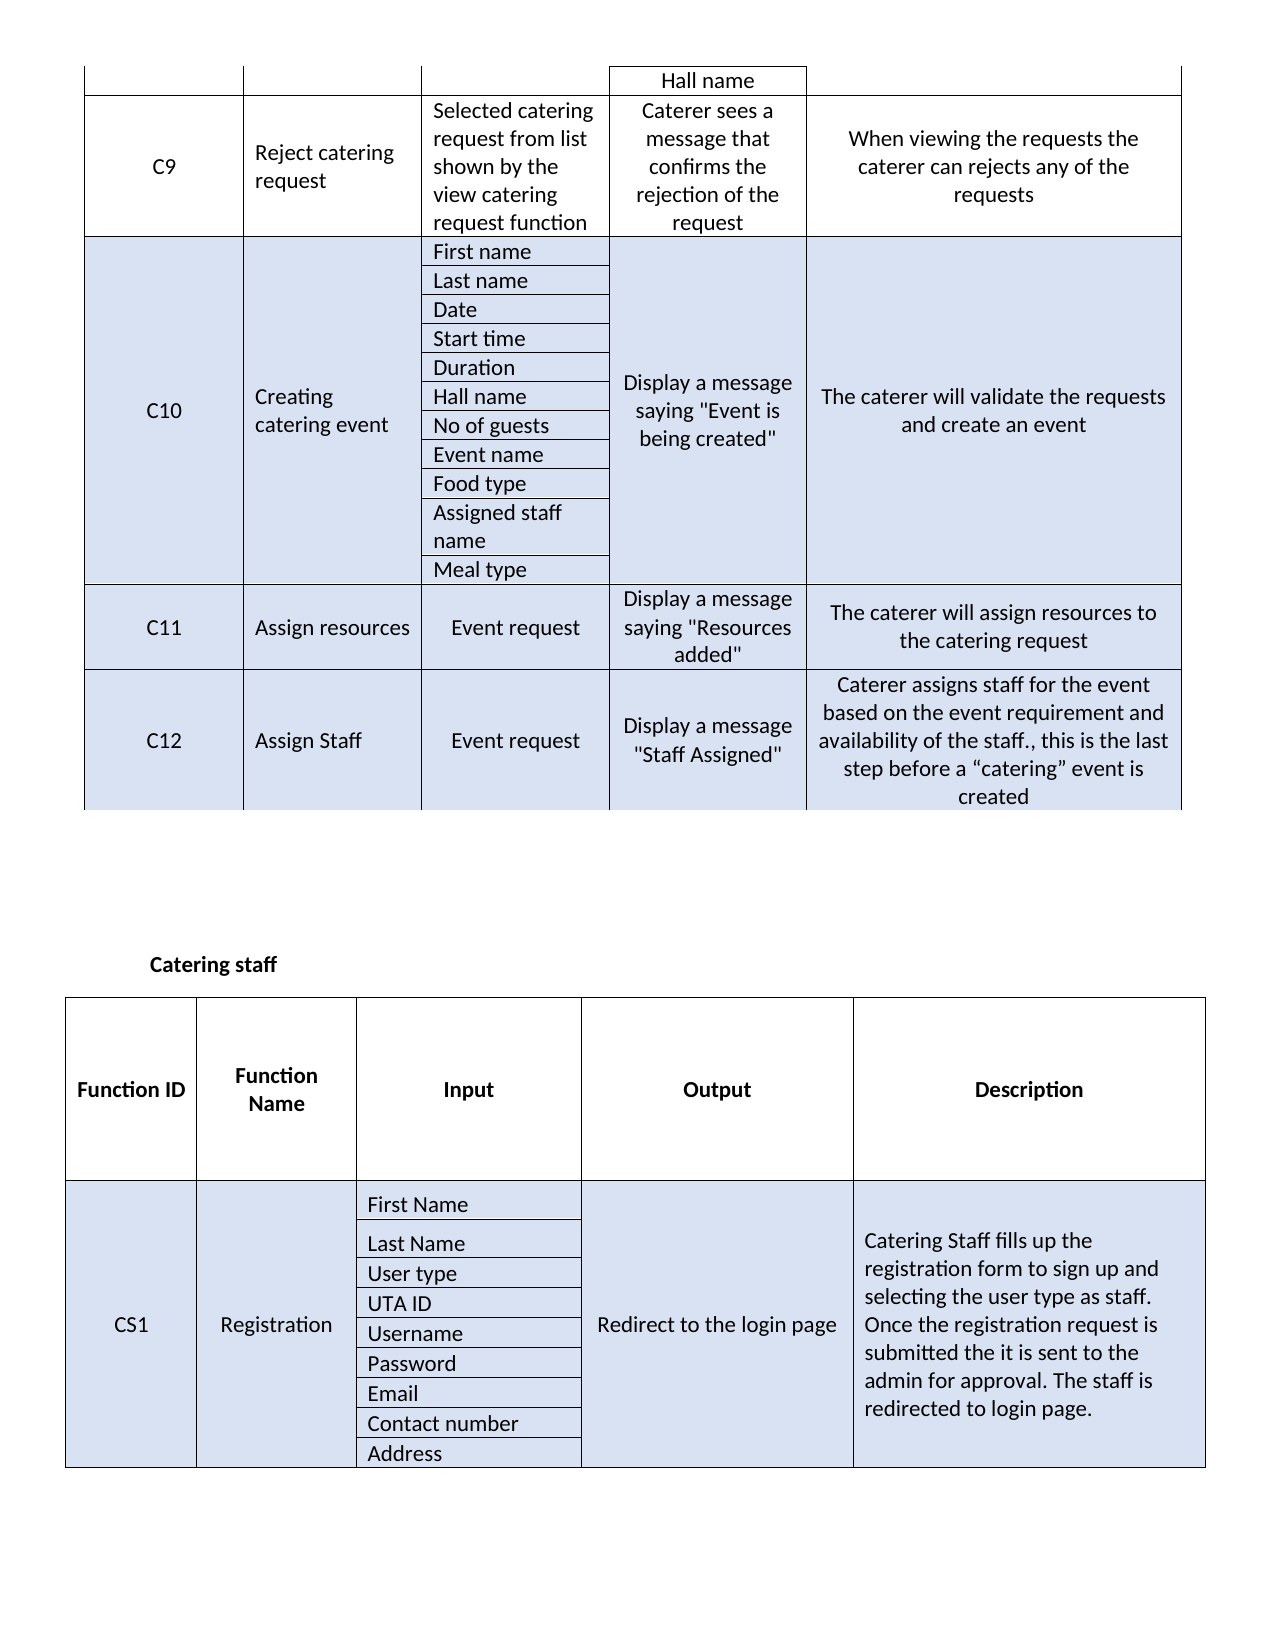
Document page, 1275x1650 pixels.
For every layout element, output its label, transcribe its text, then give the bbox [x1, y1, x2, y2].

table_header Description [854, 998, 1205, 1180]
table_cell Email [357, 1378, 581, 1407]
table_header Output [582, 998, 853, 1180]
table_cell Assign Staff [244, 670, 421, 810]
table_cell Hall name [610, 67, 806, 95]
table_cell UTA ID [357, 1288, 581, 1317]
table_cell Selected catering request from list shown by the view catering request function [422, 96, 609, 236]
table_cell Last name [422, 266, 609, 294]
table_cell Hall name [422, 382, 609, 410]
table_header Input [357, 998, 581, 1180]
table_cell When viewing the requests the caterer can rejects any of the requests [807, 96, 1181, 236]
table_cell Duration [422, 353, 609, 381]
table_cell First name [422, 237, 609, 265]
table_cell The caterer will assign resources to the catering request [807, 585, 1181, 669]
table_cell Display a message "Staff Assigned" [610, 670, 806, 810]
table_cell Start time [422, 324, 609, 352]
table_cell C12 [85, 670, 243, 810]
table_cell The caterer will validate the requests and create an event [807, 237, 1181, 583]
table_cell Event request [422, 670, 609, 810]
table_cell Event request [422, 585, 609, 669]
table_cell Caterer sees a message that confirms the rejection of the request [610, 96, 806, 236]
table_header Function ID [66, 998, 196, 1180]
table_cell CS1 [66, 1181, 196, 1467]
table_cell Date [422, 295, 609, 323]
table_cell Address [357, 1438, 581, 1467]
table_cell Assigned staff name [422, 499, 609, 554]
table_cell Display a message saying "Event is being created" [610, 237, 806, 583]
table_cell Redirect to the login page [582, 1181, 853, 1467]
table_cell Password [357, 1348, 581, 1377]
table_cell Catering Staff fills up the registration form to sign up and selecting the user type as staff. Once the registration request is submitted the it is sent to the admin for approval. The staff is redirected to login page. [854, 1181, 1205, 1467]
table_cell First Name [357, 1181, 581, 1218]
table_cell Food type [422, 469, 609, 497]
table_cell C11 [85, 585, 243, 669]
table_cell No of guests [422, 411, 609, 439]
table_cell Assign resources [244, 585, 421, 669]
table_cell User type [357, 1258, 581, 1287]
table_cell Display a message saying "Resources added" [610, 585, 806, 669]
table_cell Registration [197, 1181, 356, 1467]
table_cell Creating catering event [244, 237, 421, 583]
text Catering staff [150, 950, 1247, 978]
table_cell Last Name [357, 1220, 581, 1257]
table_cell Meal type [422, 556, 609, 583]
table_header Function Name [197, 998, 356, 1180]
table_cell C10 [85, 237, 243, 583]
table_cell C9 [85, 96, 243, 236]
table_cell Caterer assigns staff for the event based on the event requirement and availability of the staff., this is the last step before a “catering” event is created [807, 670, 1181, 810]
table_cell Username [357, 1318, 581, 1347]
table_cell Reject catering request [244, 96, 421, 236]
table_cell Contact number [357, 1408, 581, 1437]
table_cell Event name [422, 440, 609, 468]
